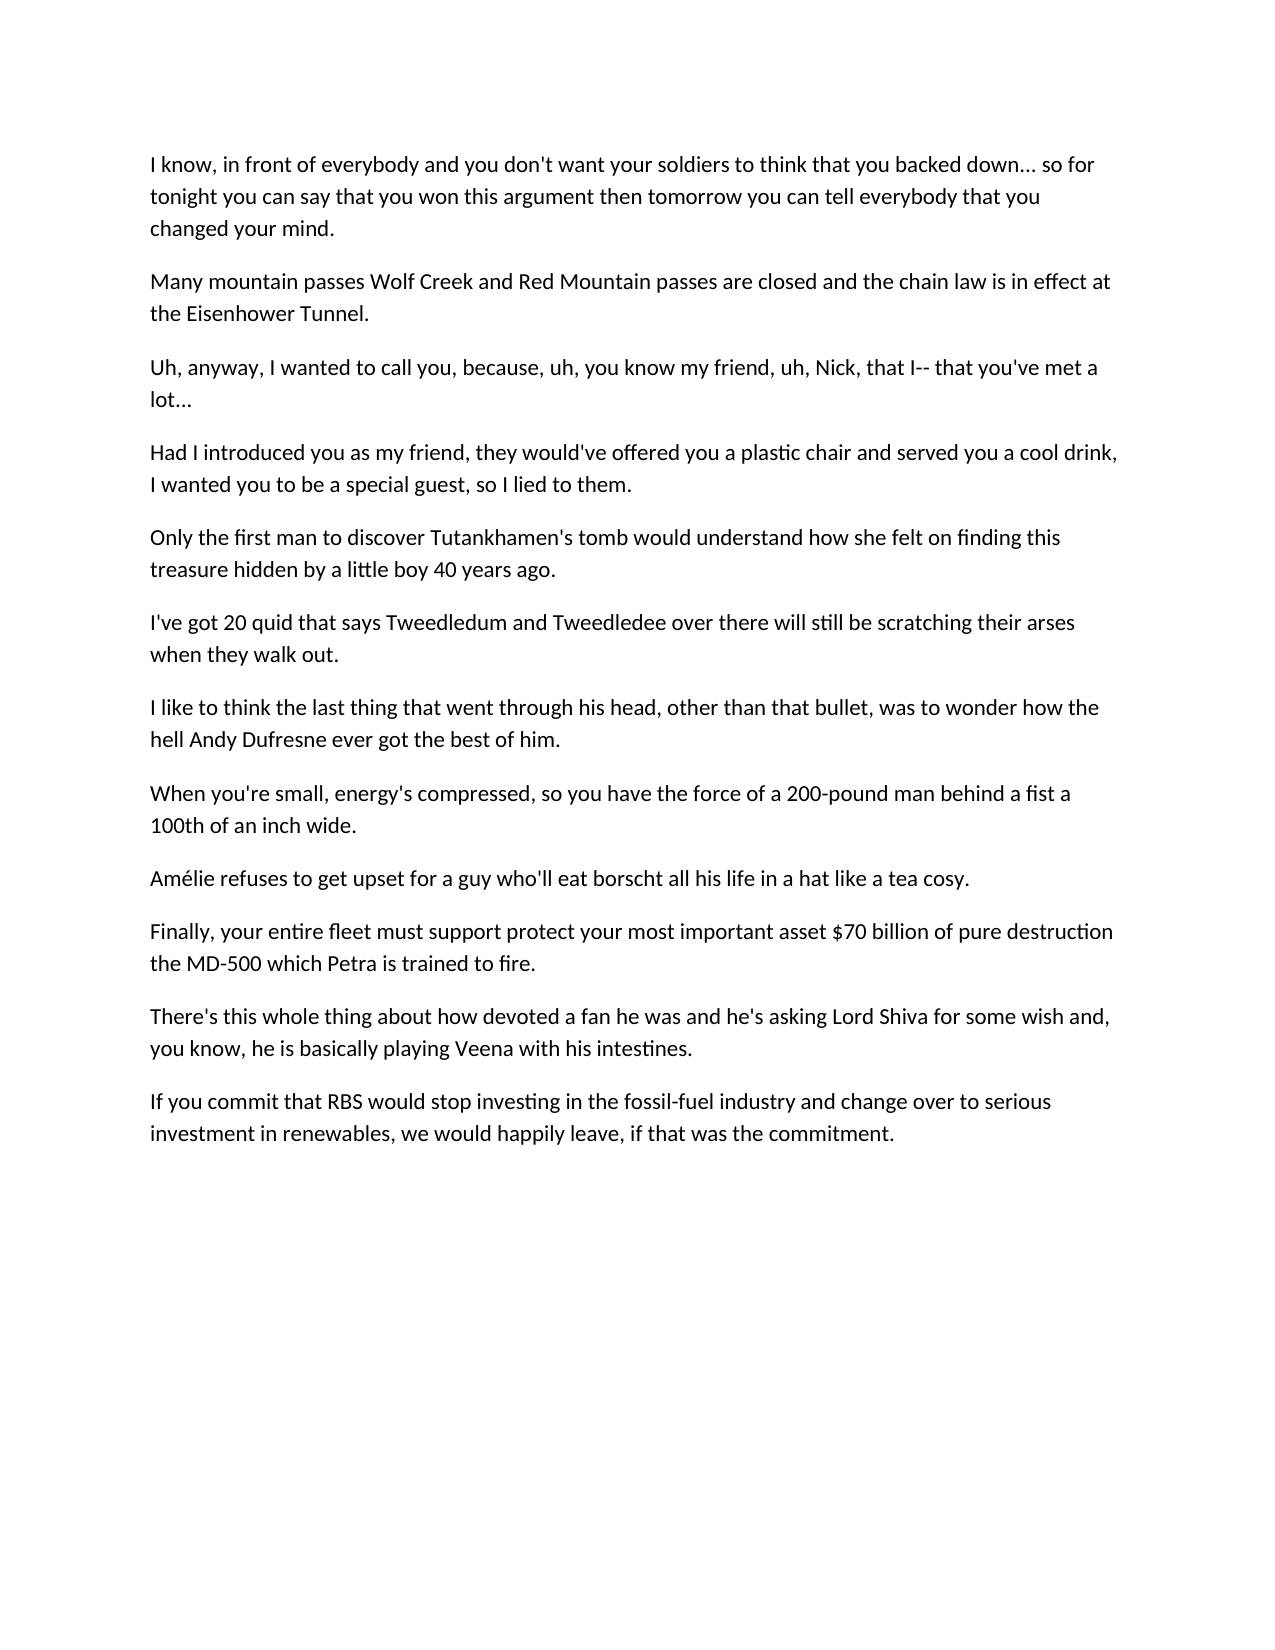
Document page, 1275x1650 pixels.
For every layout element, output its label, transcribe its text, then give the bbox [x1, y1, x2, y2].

text When you're small, energy's compressed, so you have the force of a 200-pound man behind a fist a 100th of an inch wide. [150, 779, 1125, 839]
text Finally, your entire fleet must support protect your most important asset $70 billion of pure destruction the MD-500 which Petra is trained to fire. [150, 917, 1125, 977]
text I like to think the last thing that went through his head, other than that bullet, was to wonder how the hell Andy Dufresne ever got the best of him. [150, 693, 1125, 754]
text I know, in front of everybody and you don't want your soldiers to think that you backed down... so for tonight you can say that you won this argument then tomorrow you can tell everybody that you changed your mind. [150, 150, 1125, 242]
text Uh, anyway, I wanted to call you, because, uh, you know my friend, uh, Nick, that I-- that you've met a lot... [150, 353, 1125, 413]
text Many mountain passes Wolf Creek and Red Mountain passes are closed and the chain law is in effect at the Eisenhower Tunnel. [150, 267, 1125, 328]
text There's this whole thing about how devoted a fan he was and he's asking Lord Shiva for some wish and, you know, he is basically playing Veena with his intestines. [150, 1002, 1125, 1062]
text I've got 20 quid that says Tweedledum and Tweedledee over there will still be scratching their arses when they walk out. [150, 608, 1125, 668]
text Only the first man to discover Tutankhamen's tomb would understand how she felt on finding this treasure hidden by a little boy 40 years ago. [150, 523, 1125, 583]
text Had I introduced you as my friend, they would've offered you a plastic chair and served you a cool drink, I wanted you to be a special guest, so I lied to them. [150, 438, 1125, 498]
text Amélie refuses to get upset for a guy who'll eat borscht all his life in a hat like a tea cosy. [150, 864, 1125, 892]
text If you commit that RBS would stop investing in the fossil-fuel industry and change over to serious investment in renewables, we would happily leave, if that was the commitment. [150, 1087, 1125, 1147]
